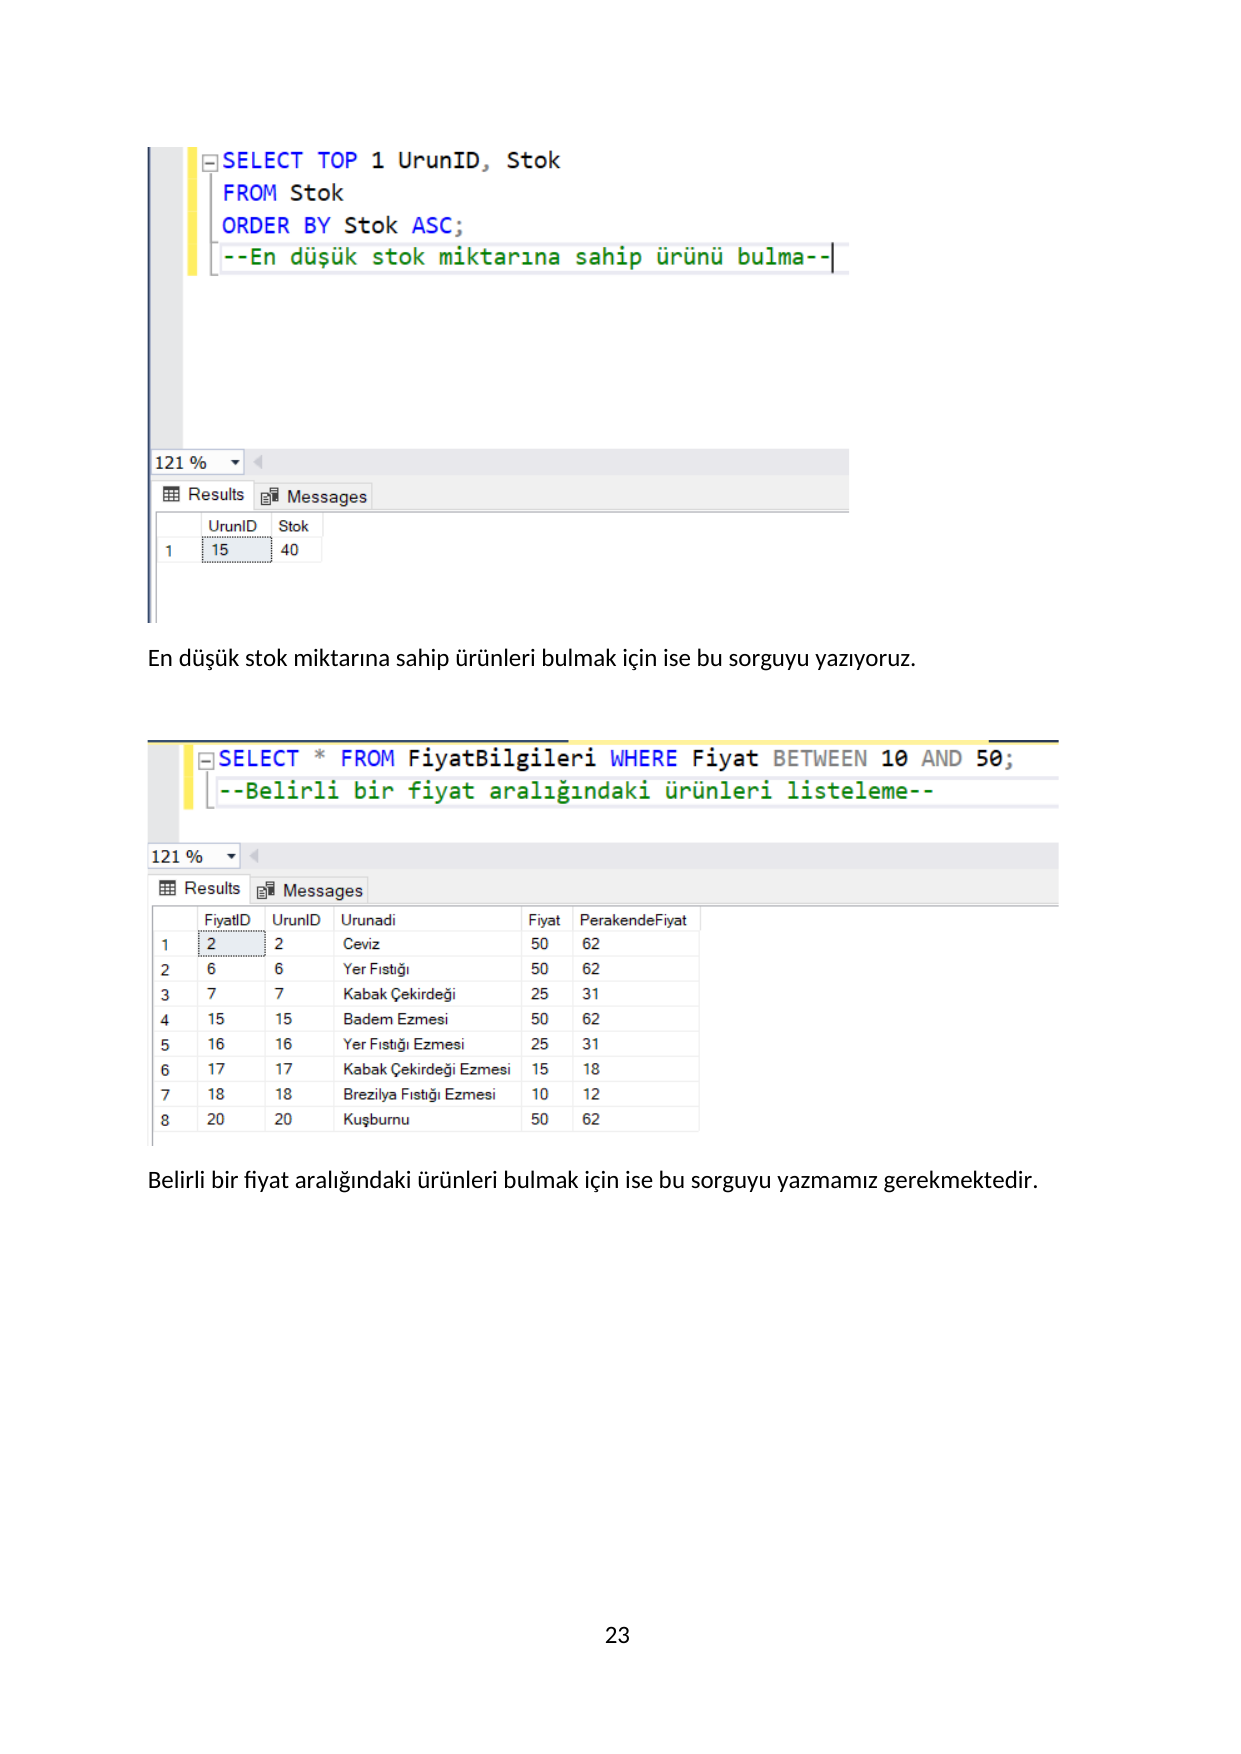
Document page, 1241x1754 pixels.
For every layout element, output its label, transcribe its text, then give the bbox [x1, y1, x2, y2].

text En düşük stok miktarına sahip ürünleri bulmak için ise bu sorguyu yazıyoruz. [148, 642, 1093, 672]
picture [147, 147, 850, 623]
picture [147, 740, 1059, 1146]
text Belirli bir fiyat aralığındaki ürünleri bulmak için ise bu sorguyu yazmamız gerekmektedir. [148, 1164, 1087, 1195]
